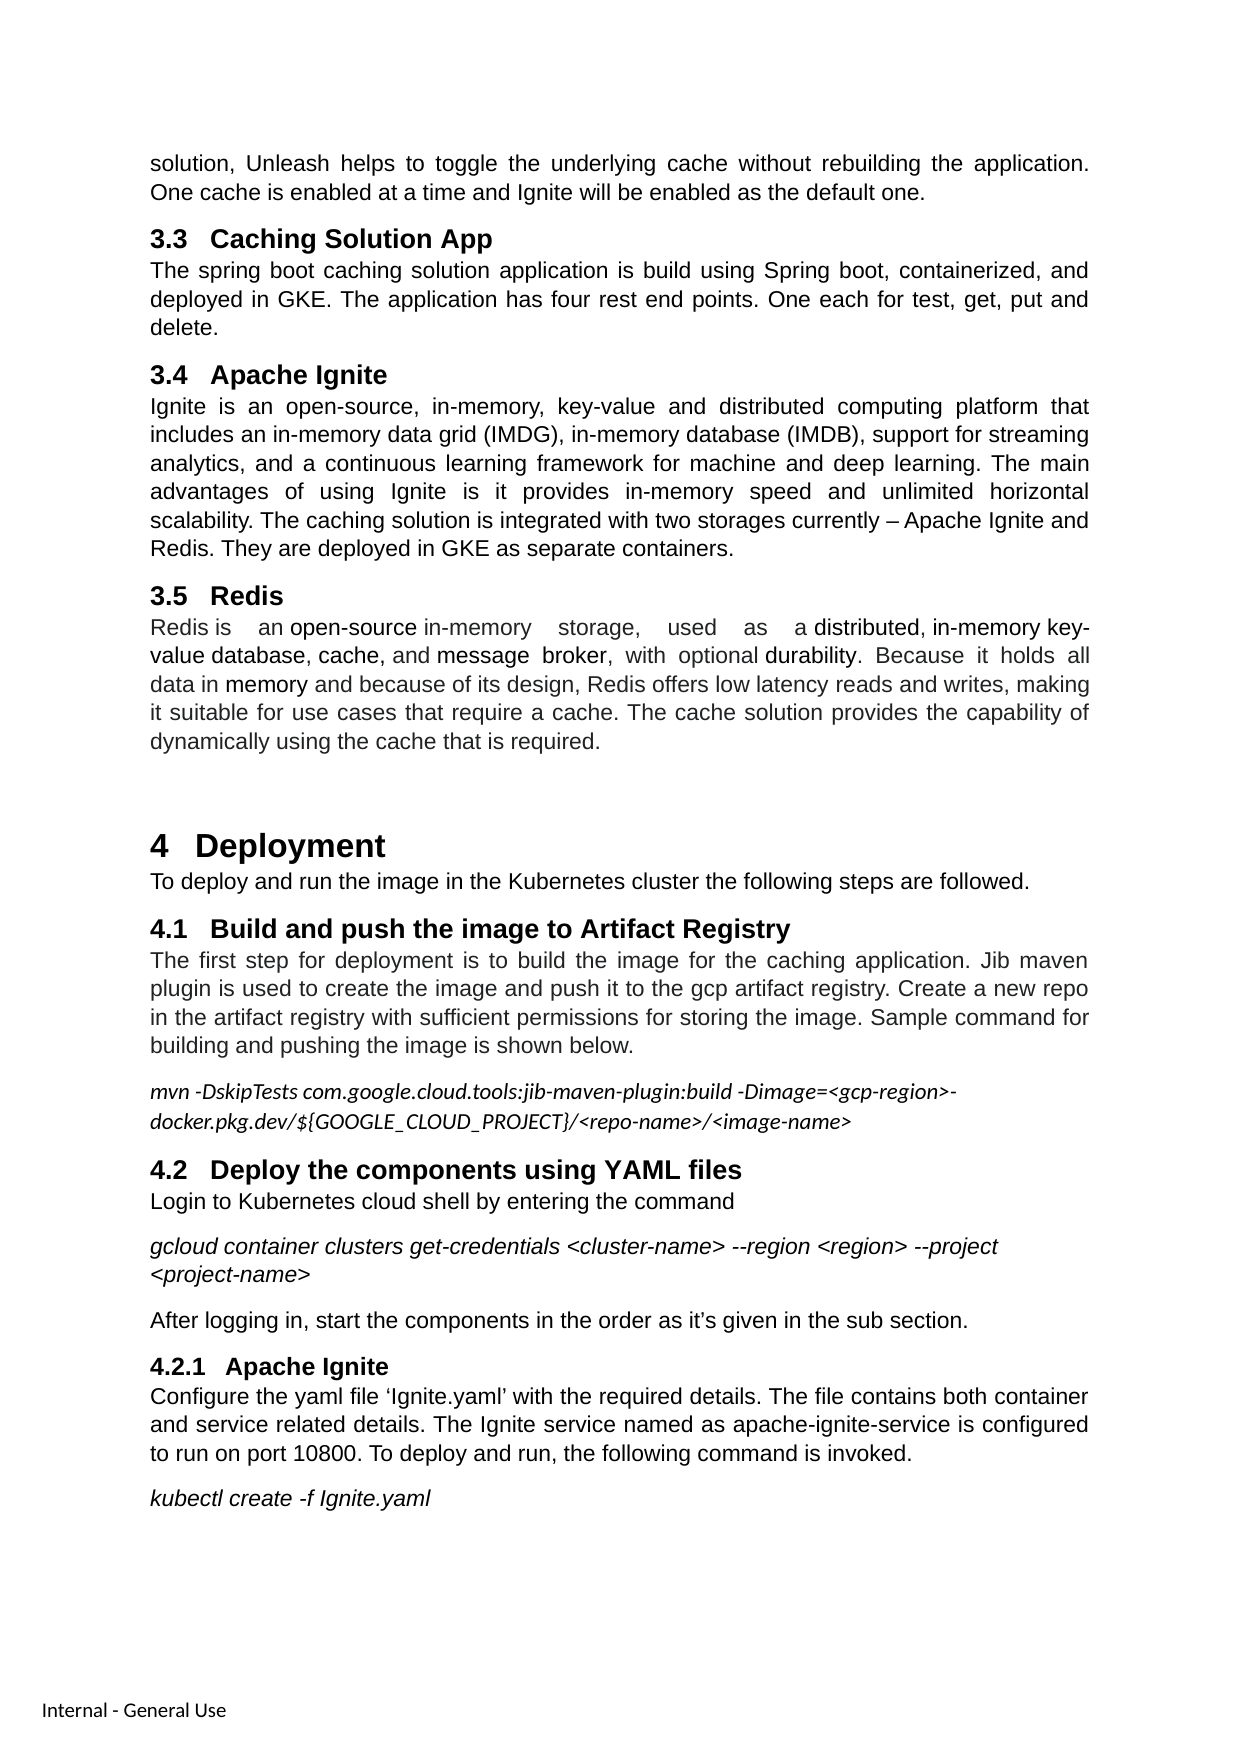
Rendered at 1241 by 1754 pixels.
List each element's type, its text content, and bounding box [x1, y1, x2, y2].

text mvn -DskipTests com.google.cloud.tools:jib-maven-plugin:build -Dimage=<gcp-region>-docker.pkg.dev/${GOOGLE_CLOUD_PROJECT}/<repo-name>/<image-name> [150, 1077, 1090, 1135]
text gcloud container clusters get-credentials <cluster-name> --region <region> --project <project-name> [150, 1233, 1090, 1288]
subtitle Caching Solution App [150, 223, 1090, 255]
text The first step for deployment is to build the image for the caching application. Jib maven plugin is used to create the image and push it to the gcp artifact registry. Create a new repo in the artifact registry with sufficient permissions for storing the image. Sample command for building and pushing the image is shown below. [150, 1030, 1090, 1058]
text The spring boot caching solution application is build using Spring boot, containerized, and deployed in GKE. The application has four rest end points. One each for test, get, put and delete. [150, 257, 1090, 341]
text To deploy and run the image in the Kubernetes cluster the following steps are followed. [150, 868, 1090, 894]
subtitle Build and push the image to Artifact Registry [150, 913, 1090, 944]
subtitle Deploy the components using YAML files [150, 1154, 1090, 1185]
text kubectl create -f Ignite.yaml [150, 1485, 1090, 1511]
subtitle Redis [150, 580, 1090, 612]
text Configure the yaml file ‘Ignite.yaml’ with the required details. The file contains both container and service related details. The Ignite service named as apache-ignite-service is configured to run on port 10800. To deploy and run, the following command is invoked. [150, 1383, 1090, 1466]
subtitle Apache Ignite [150, 1352, 1090, 1380]
text Login to Kubernetes cloud shell by entering the command [150, 1188, 1090, 1214]
text Redis is an open-source in-memory storage, used as a distributed, in-memory key-value database, cache, and message broker, with optional durability. Because it holds all data in memory and because of its design, Redis offers low latency reads and writes, making it suitable for use cases that require a cache. The cache solution provides the capability of dynamically using the cache that is required. [150, 726, 1090, 754]
text Ignite is an open-source, in-memory, key-value and distributed computing platform that includes an in-memory data grid (IMDG), in-memory database (IMDB), support for streaming analytics, and a continuous learning framework for machine and deep learning. The main advantages of using Ignite is it provides in-memory speed and unlimited horizontal scalability. The caching solution is integrated with two storages currently – Apache Ignite and Redis. They are deployed in GKE as separate containers. [150, 393, 1090, 562]
subtitle Deployment [150, 826, 1090, 865]
text After logging in, start the components in the order as it’s given in the sub section. [150, 1307, 1090, 1333]
text Redis is an open-source in-memory storage, used as a distributed, in-memory key-value database, cache, and message broker, with optional durability. Because it holds all data in memory and because of its design, Redis offers low latency reads and writes, making it suitable for use cases that require a cache. The cache solution provides the capability of dynamically using the cache that is required. [150, 614, 1090, 671]
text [150, 150, 1090, 205]
subtitle Apache Ignite [150, 359, 1090, 391]
